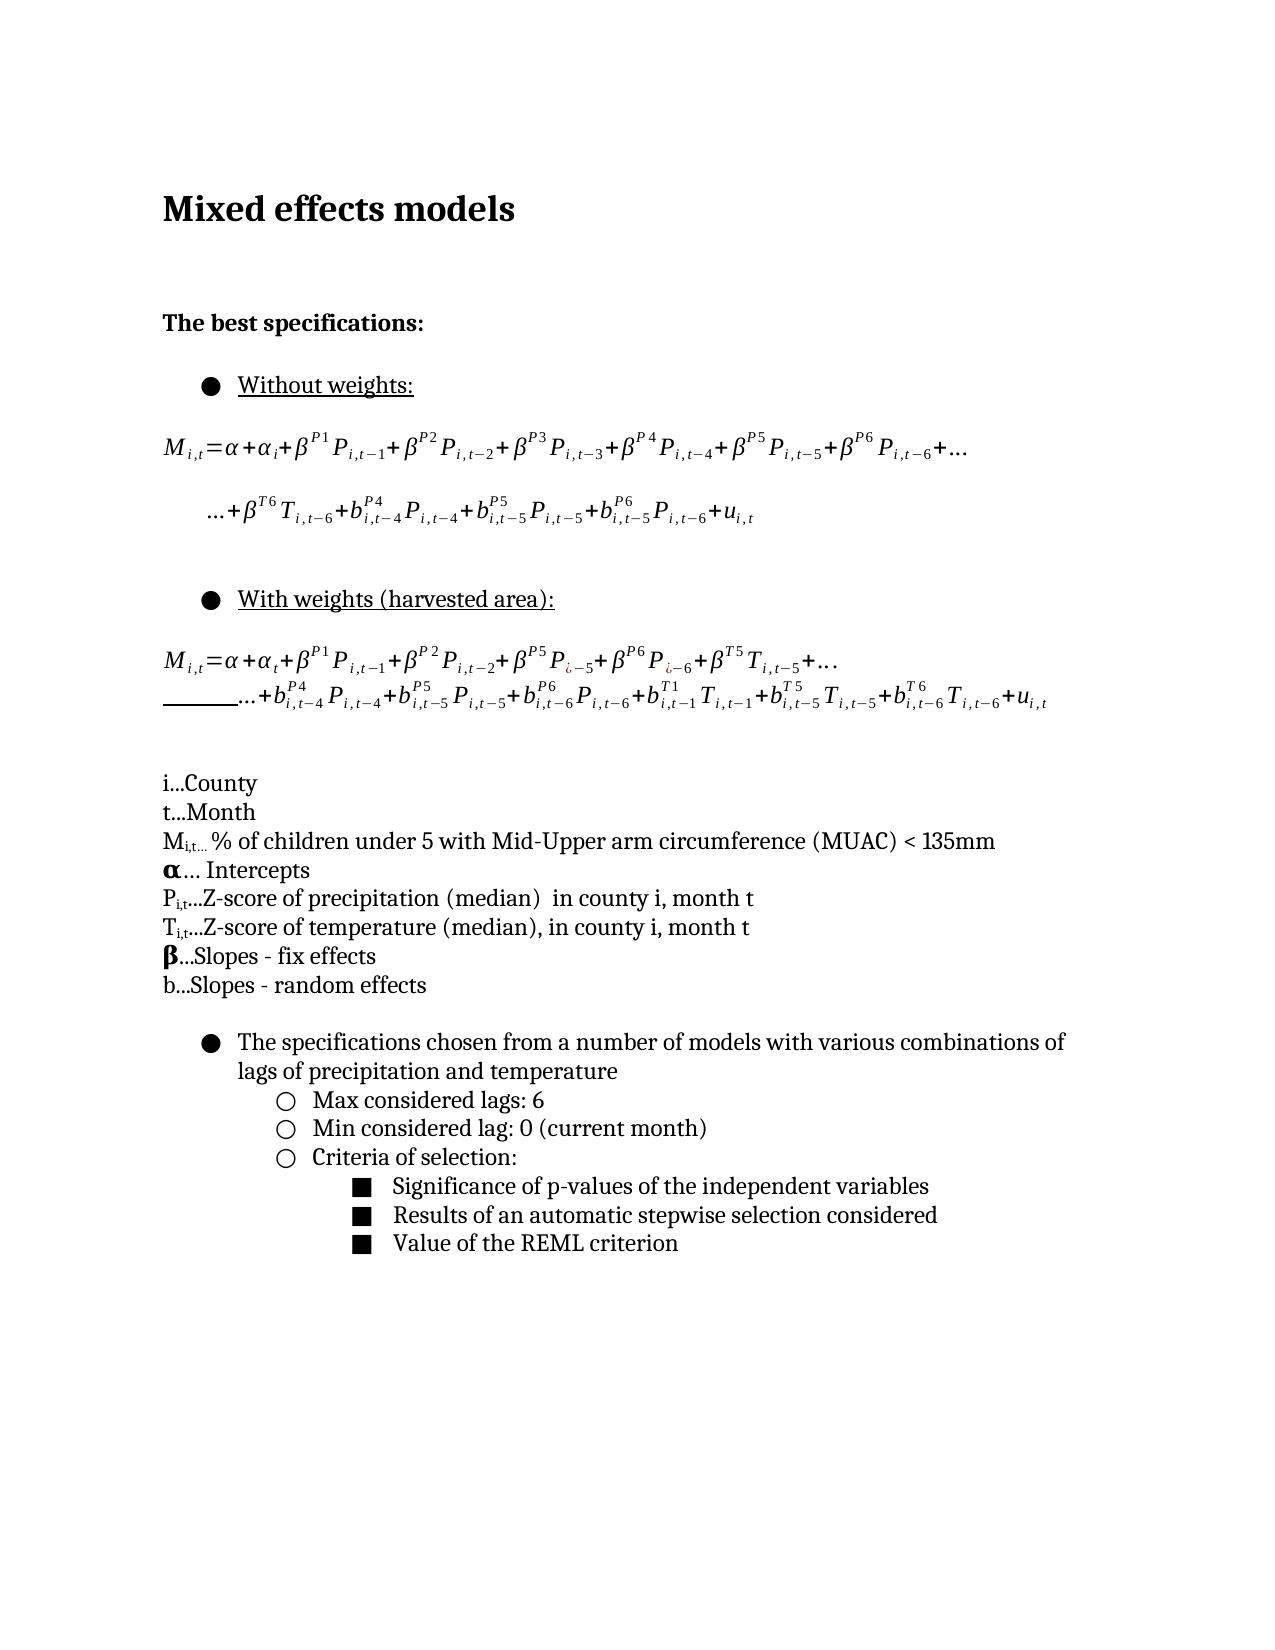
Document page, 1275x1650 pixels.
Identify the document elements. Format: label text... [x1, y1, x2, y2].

text i...County [162, 769, 1087, 798]
text t...Month [162, 798, 1087, 827]
text b...Slopes - random effects [162, 971, 1087, 999]
subtitle The best specifications: [162, 309, 1087, 338]
text Ti,t...Z-score of temperature (median), in county i, month t [162, 913, 1087, 942]
list Min considered lag: 0 (current month) [275, 1114, 1087, 1143]
list Significance of p-values of the independent variables [350, 1172, 1087, 1201]
subtitle Mixed effects models [162, 187, 1087, 231]
text Mi,t… % of children under 5 with Mid-Upper arm circumference (MUAC) < 135mm [162, 827, 1087, 856]
text 𝛂… Intercepts [162, 856, 1087, 884]
text Pi,t...Z-score of precipitation (median) in county i, month t [162, 884, 1087, 913]
list Results of an automatic stepwise selection considered [350, 1201, 1087, 1229]
text 𝛃...Slopes - fix effects [162, 942, 1087, 971]
list Max considered lags: 6 [275, 1086, 1087, 1114]
list Value of the REML criterion [350, 1229, 1087, 1258]
list Criteria of selection: [275, 1143, 1087, 1172]
list With weights (harvested area): [200, 584, 1087, 613]
list The specifications chosen from a number of models with various combinations of lags of precipitation and temperature [200, 1028, 1087, 1086]
list Without weights: [200, 371, 1087, 400]
